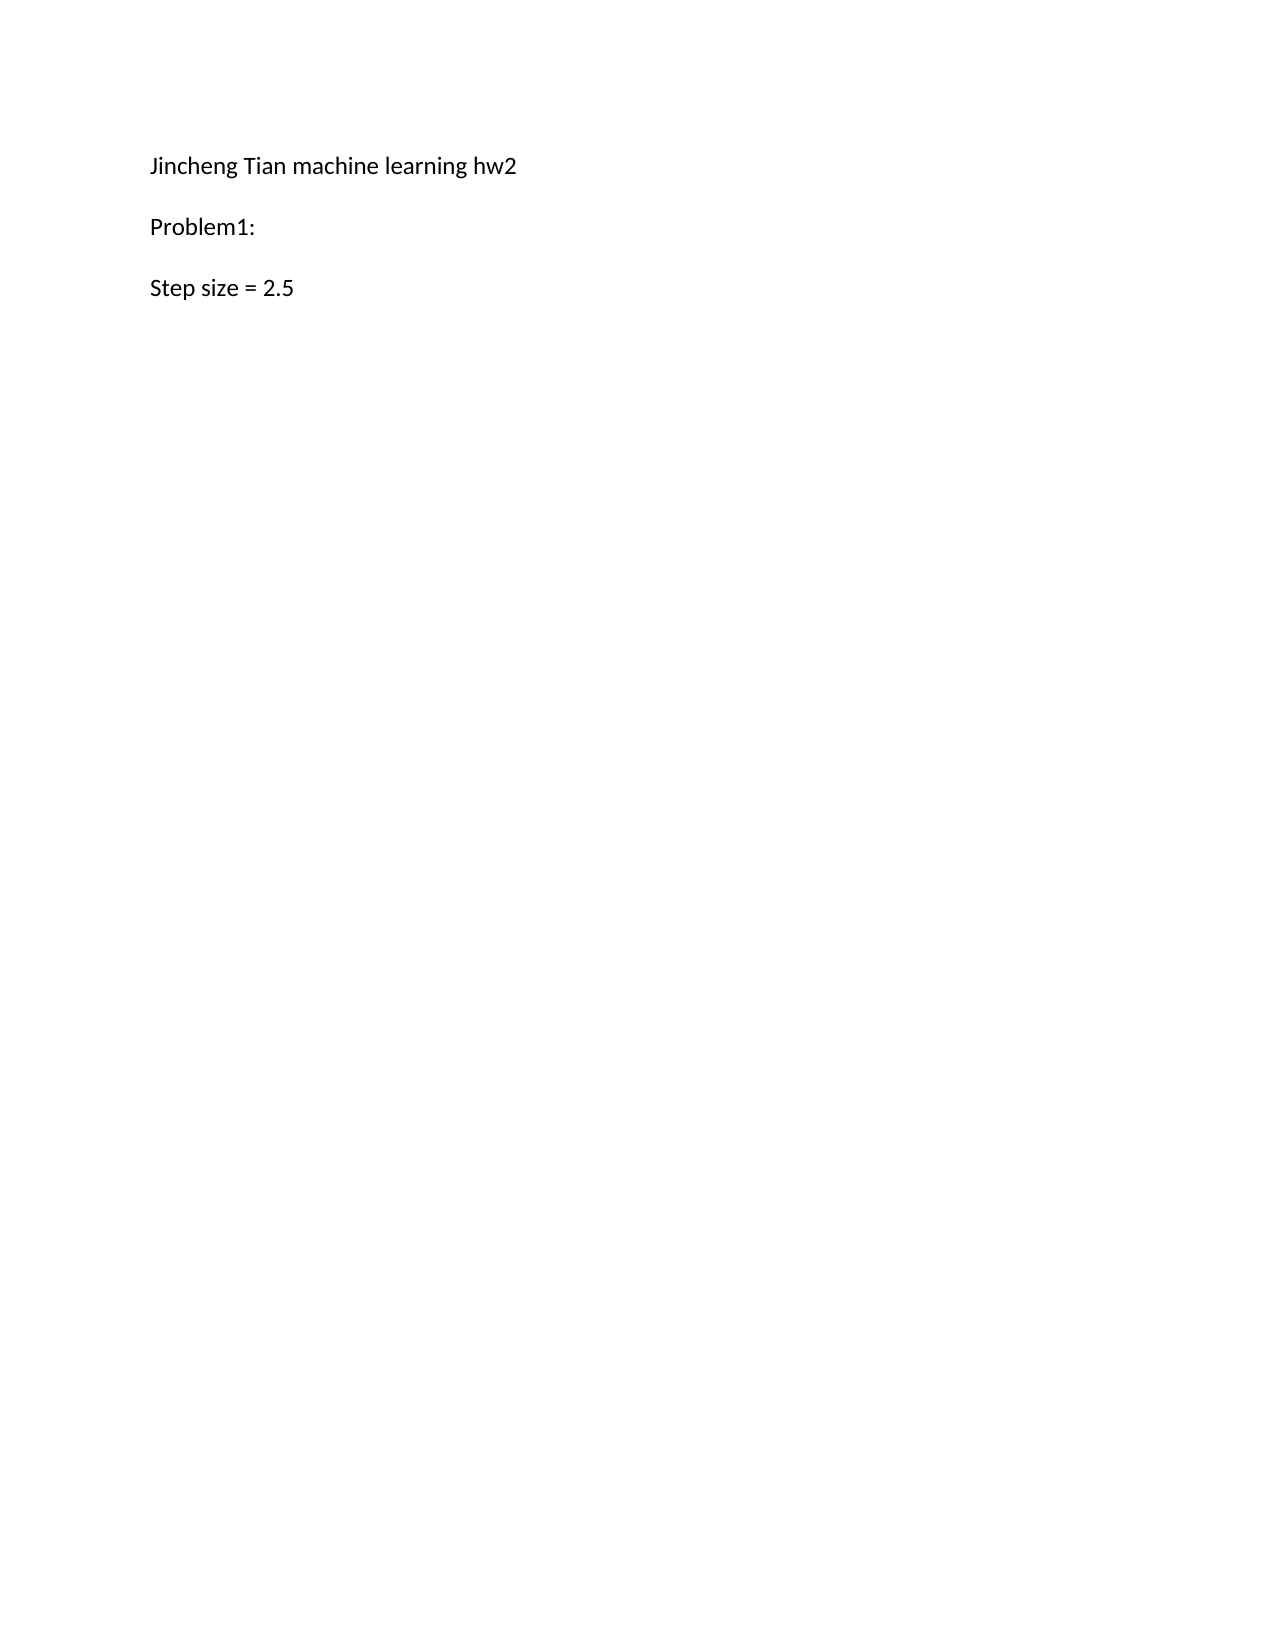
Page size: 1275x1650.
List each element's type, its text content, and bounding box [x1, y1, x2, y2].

text Jincheng Tian machine learning hw2 [150, 150, 1125, 181]
text Problem1: [150, 211, 1125, 242]
text Step size = 2.5 [150, 272, 1125, 303]
